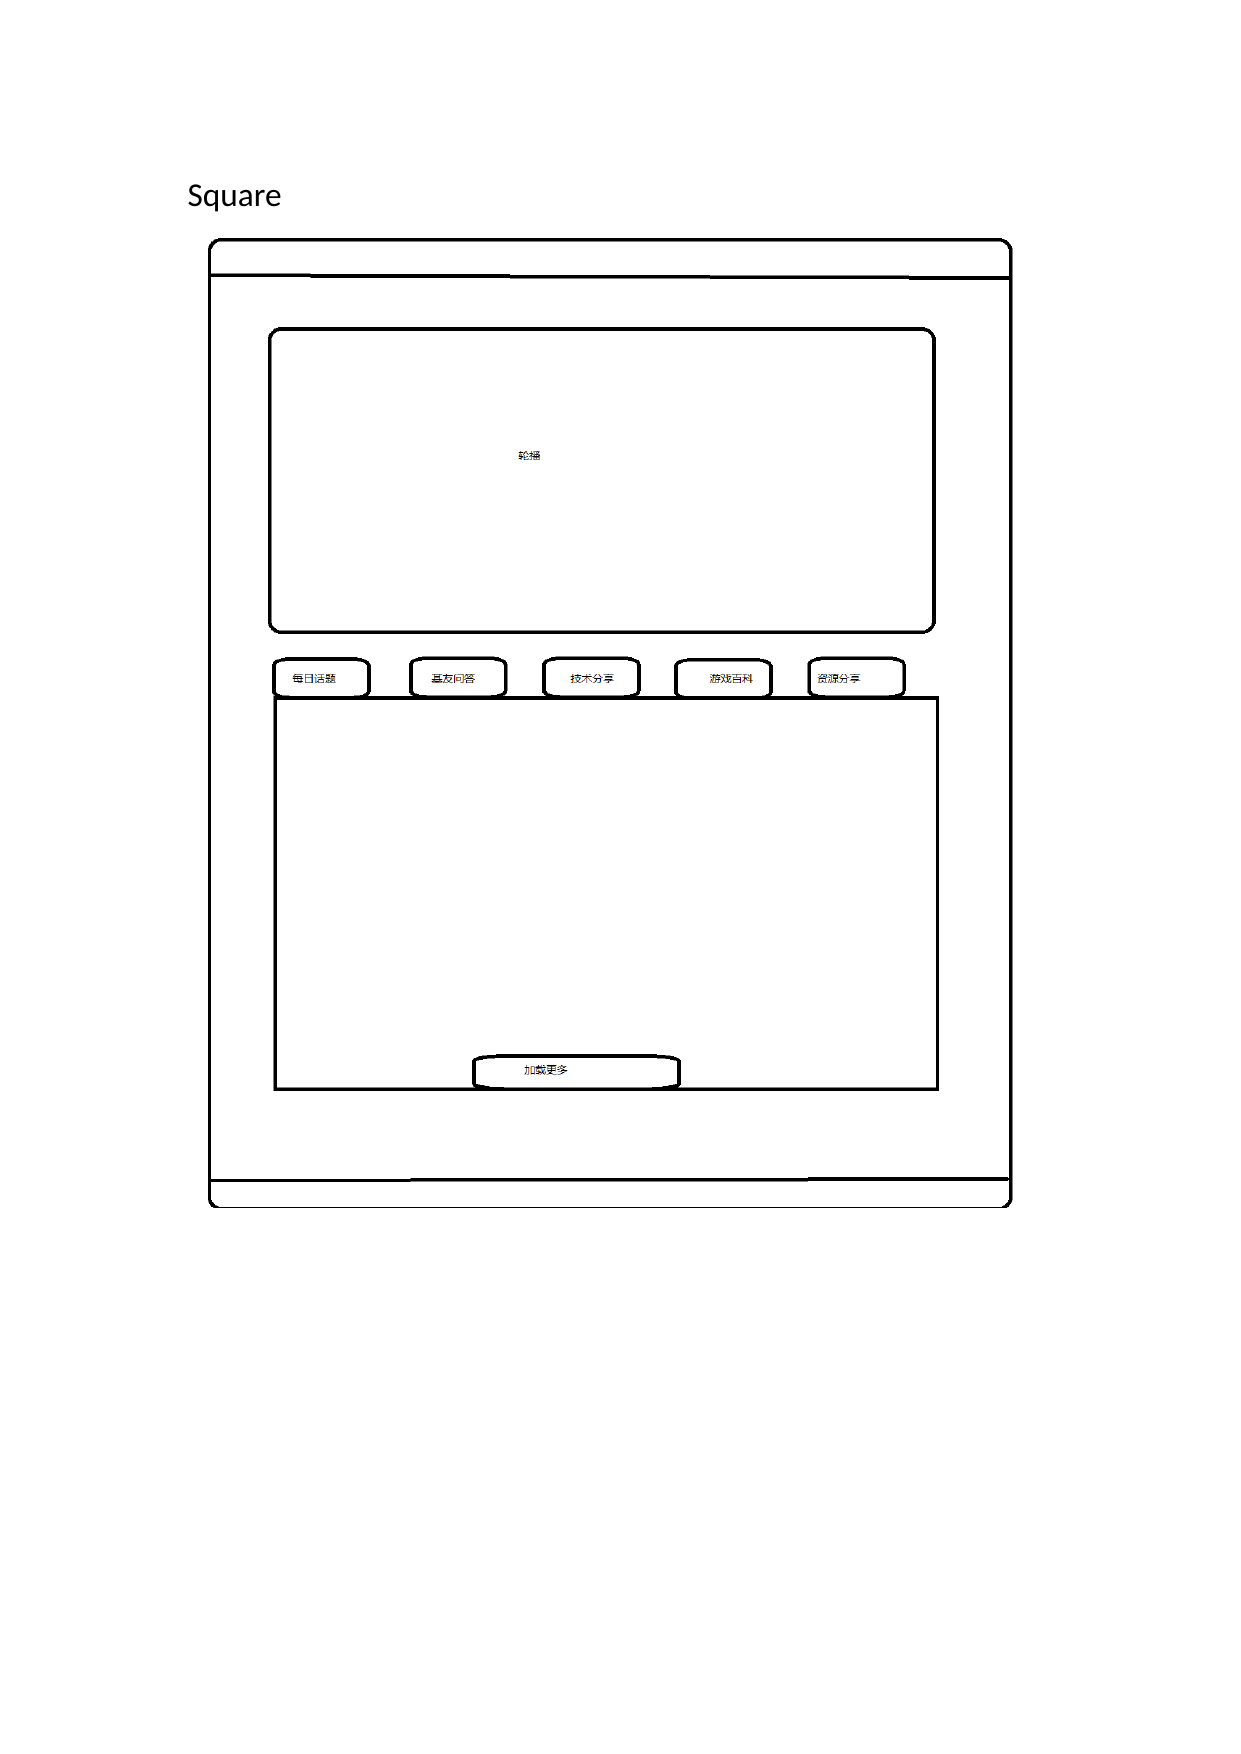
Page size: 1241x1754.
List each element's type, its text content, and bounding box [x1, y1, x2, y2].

picture [187, 227, 1052, 1208]
